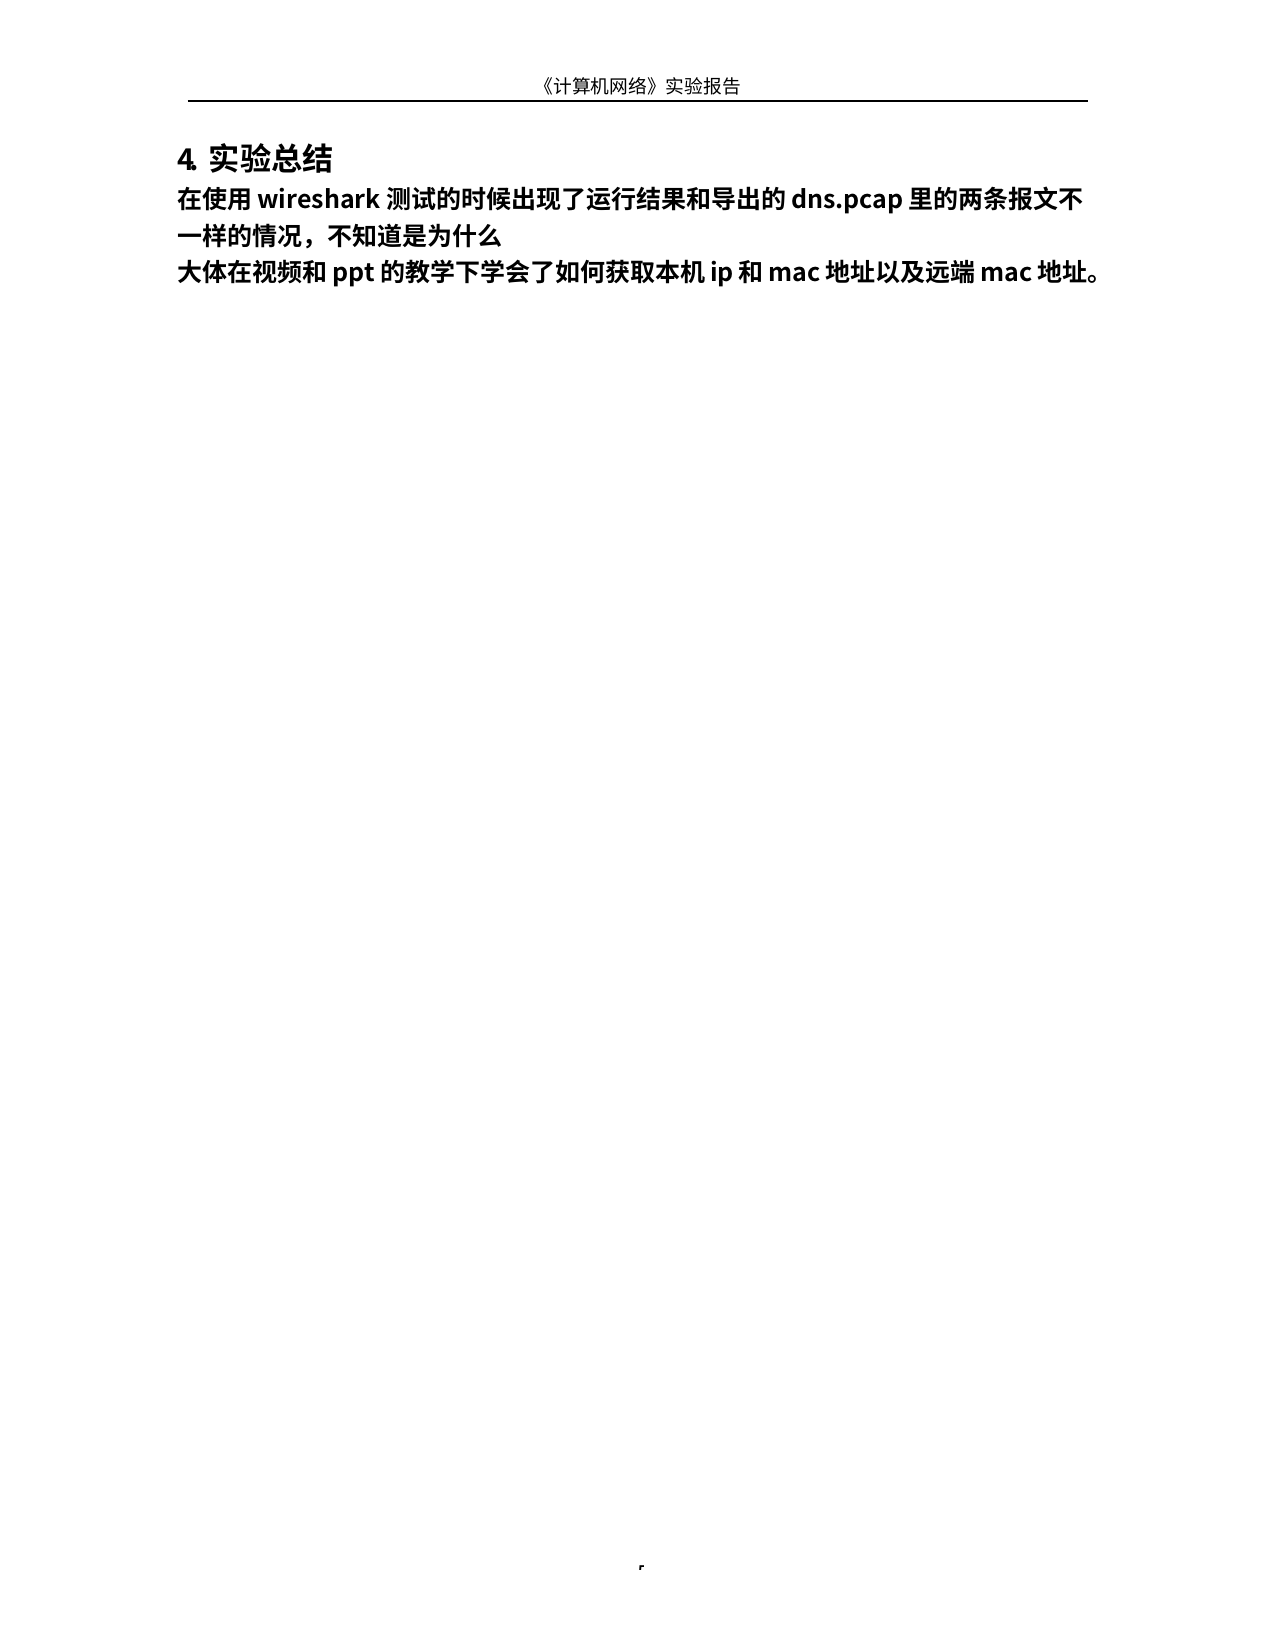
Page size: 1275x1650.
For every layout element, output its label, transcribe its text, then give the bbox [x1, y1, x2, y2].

subtitle 实验总结 [177, 134, 1129, 179]
text 大体在视频和ppt的教学下学会了如何获取本机ip和mac地址以及远端mac地址。 [177, 253, 1129, 289]
subtitle 在使用wireshark测试的时候出现了运行结果和导出的dns.pcap里的两条报文不一样的情况，不知道是为什么 [177, 180, 1094, 252]
